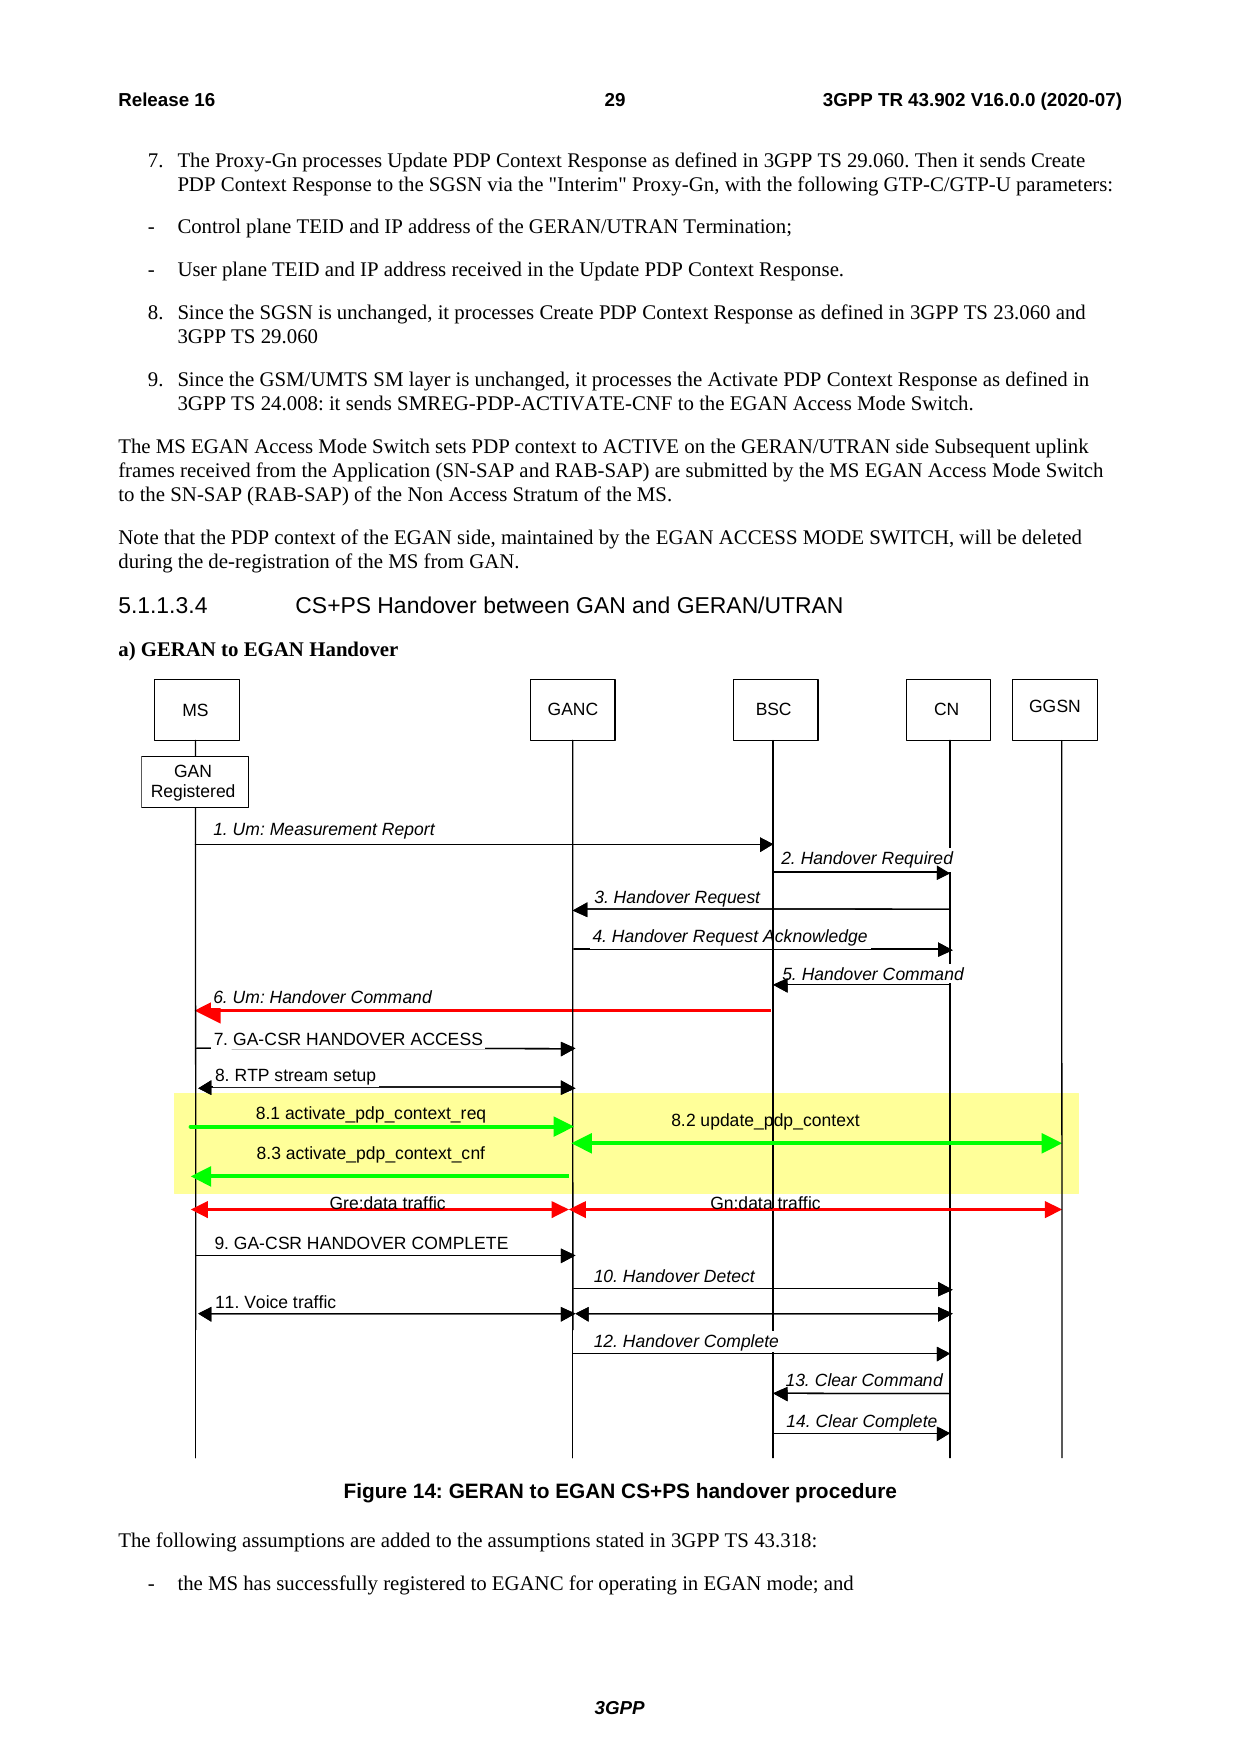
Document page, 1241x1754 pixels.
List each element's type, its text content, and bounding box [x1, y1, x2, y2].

text - the MS has successfully registered to EGANC for operating in EGAN mode; and [148, 1571, 1122, 1595]
text The MS EGAN Access Mode Switch sets PDP context to ACTIVE on the GERAN/UTRAN side Subsequent uplink frames received from the Application (SN-SAP and RAB-SAP) are submitted by the MS EGAN Access Mode Switch to the SN-SAP (RAB-SAP) of the Non Access Stratum of the MS. [118, 434, 1122, 506]
text 7. The Proxy-Gn processes Update PDP Context Response as defined in 3GPP TS 29.060. Then it sends Create PDP Context Response to the SGSN via the "Interim" Proxy-Gn, with the following GTP-C/GTP-U parameters: [148, 147, 1122, 196]
text a) GERAN to EGAN Handover [118, 637, 1122, 661]
text - Control plane TEID and IP address of the GERAN/UTRAN Termination; [148, 214, 1122, 238]
text - User plane TEID and IP address received in the Update PDP Context Response. [148, 257, 1122, 281]
text The following assumptions are added to the assumptions stated in 3GPP TS 43.318: [118, 1528, 1122, 1552]
text 8. Since the SGSN is unchanged, it processes Create PDP Context Response as defined in 3GPP TS 23.060 and 3GPP TS 29.060 [148, 300, 1122, 348]
text Figure 14: GERAN to EGAN CS+PS handover procedure [118, 1479, 1122, 1503]
text 9. Since the GSM/UMTS SM layer is unchanged, it processes the Activate PDP Context Response as defined in 3GPP TS 24.008: it sends SMREG-PDP-ACTIVATE-CNF to the EGAN Access Mode Switch. [148, 367, 1122, 415]
text Note that the PDP context of the EGAN side, maintained by the EGAN ACCESS MODE SWITCH, will be deleted during the de-registration of the MS from GAN. [118, 525, 1122, 573]
subtitle 5.1.1.3.4 CS+PS Handover between GAN and GERAN/UTRAN [118, 592, 1122, 618]
